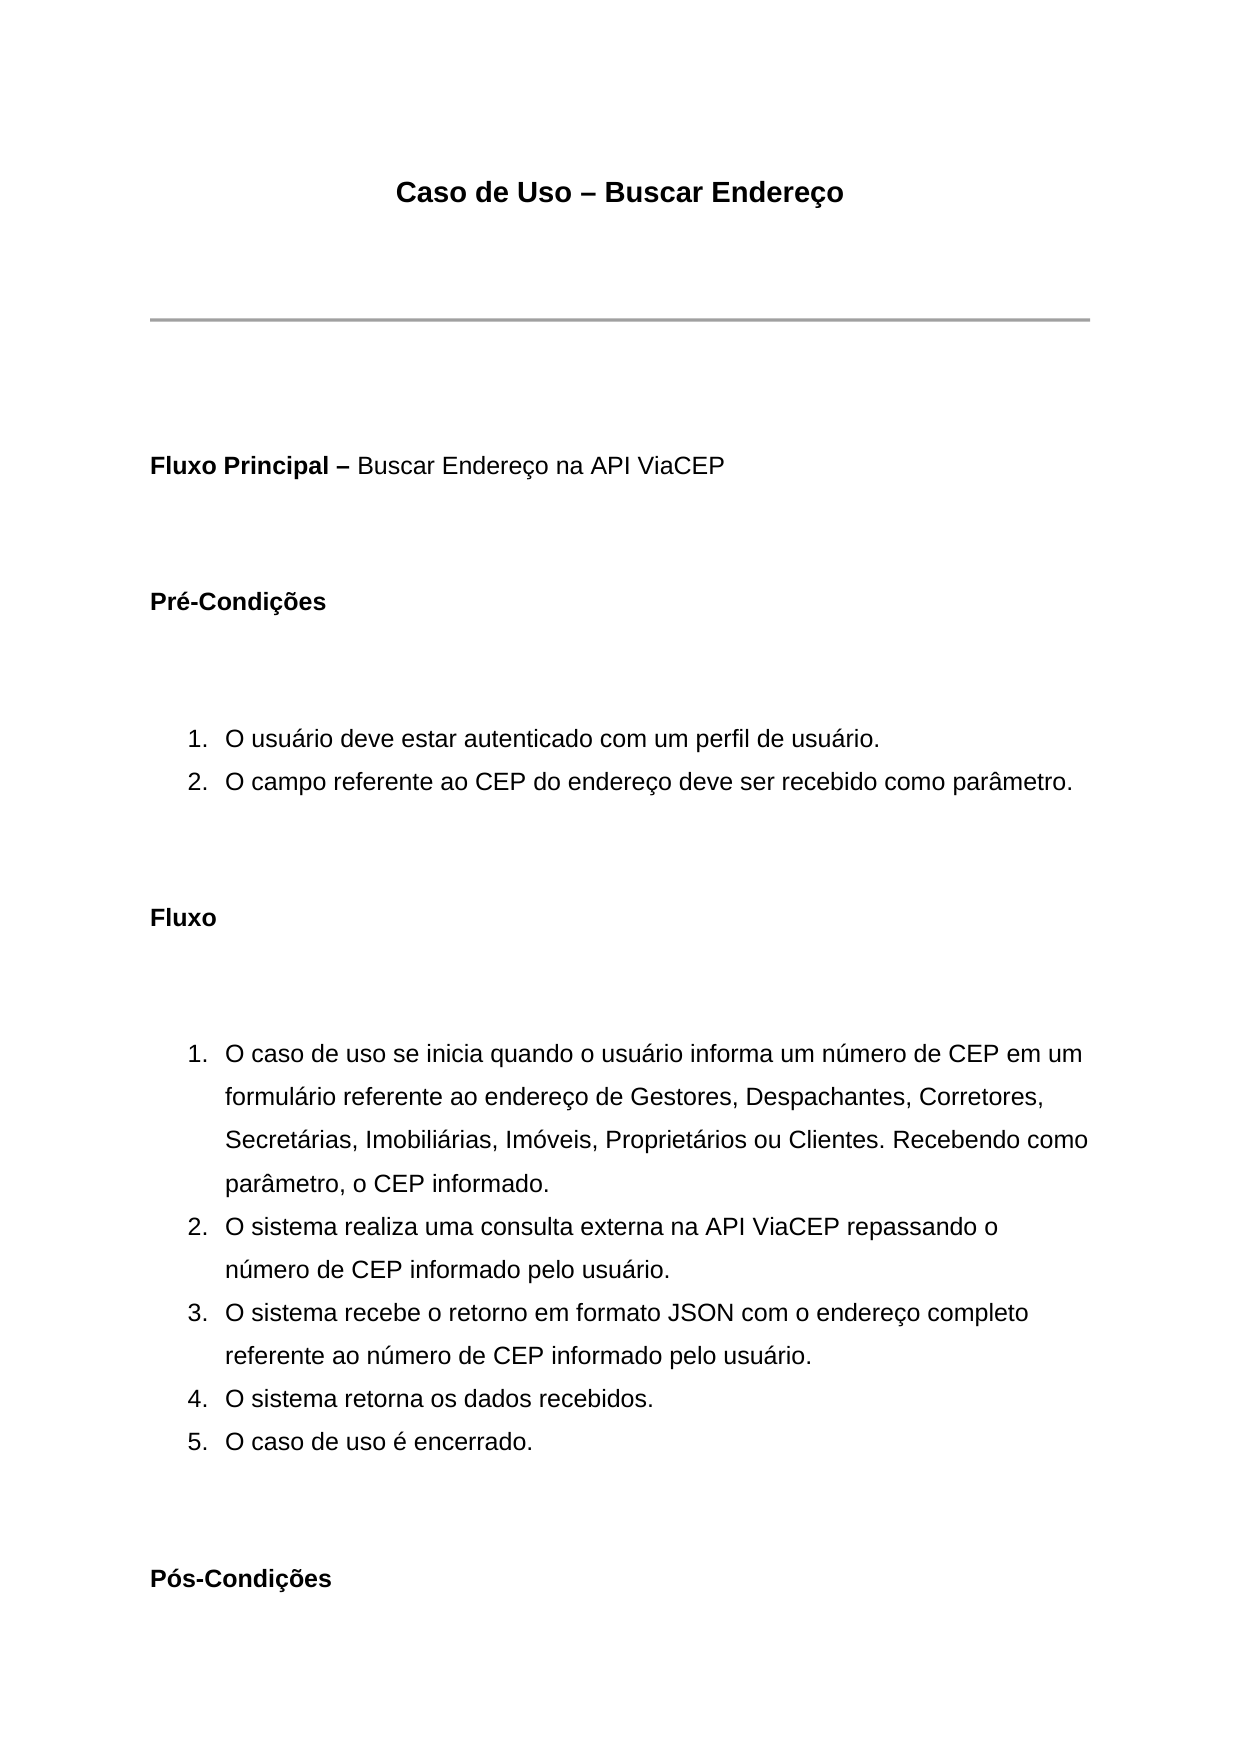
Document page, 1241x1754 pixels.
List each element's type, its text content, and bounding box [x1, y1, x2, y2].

list O sistema realiza uma consulta externa na API ViaCEP repassando o número de CEP informado pelo usuário. [187, 1212, 1090, 1283]
list O caso de uso se inicia quando o usuário informa um número de CEP em um formulário referente ao endereço de Gestores, Despachantes, Corretores, Secretárias, Imobiliárias, Imóveis, Proprietários ou Clientes. Recebendo como parâmetro, o CEP informado. [187, 1039, 1090, 1197]
text Pós-Condições [150, 1563, 1090, 1592]
list O usuário deve estar autenticado com um perfil de usuário. [187, 723, 1090, 752]
list O caso de uso é encerrado. [187, 1427, 1090, 1456]
text Fluxo Principal – Buscar Endereço na API ViaCEP [150, 451, 1090, 480]
list O sistema retorna os dados recebidos. [187, 1384, 1090, 1413]
list O campo referente ao CEP do endereço deve ser recebido como parâmetro. [187, 767, 1090, 795]
text Fluxo [150, 903, 1090, 932]
text Pré-Condições [150, 587, 1090, 616]
list O sistema recebe o retorno em formato JSON com o endereço completo referente ao número de CEP informado pelo usuário. [187, 1298, 1090, 1370]
text Caso de Uso – Buscar Endereço [150, 175, 1090, 208]
